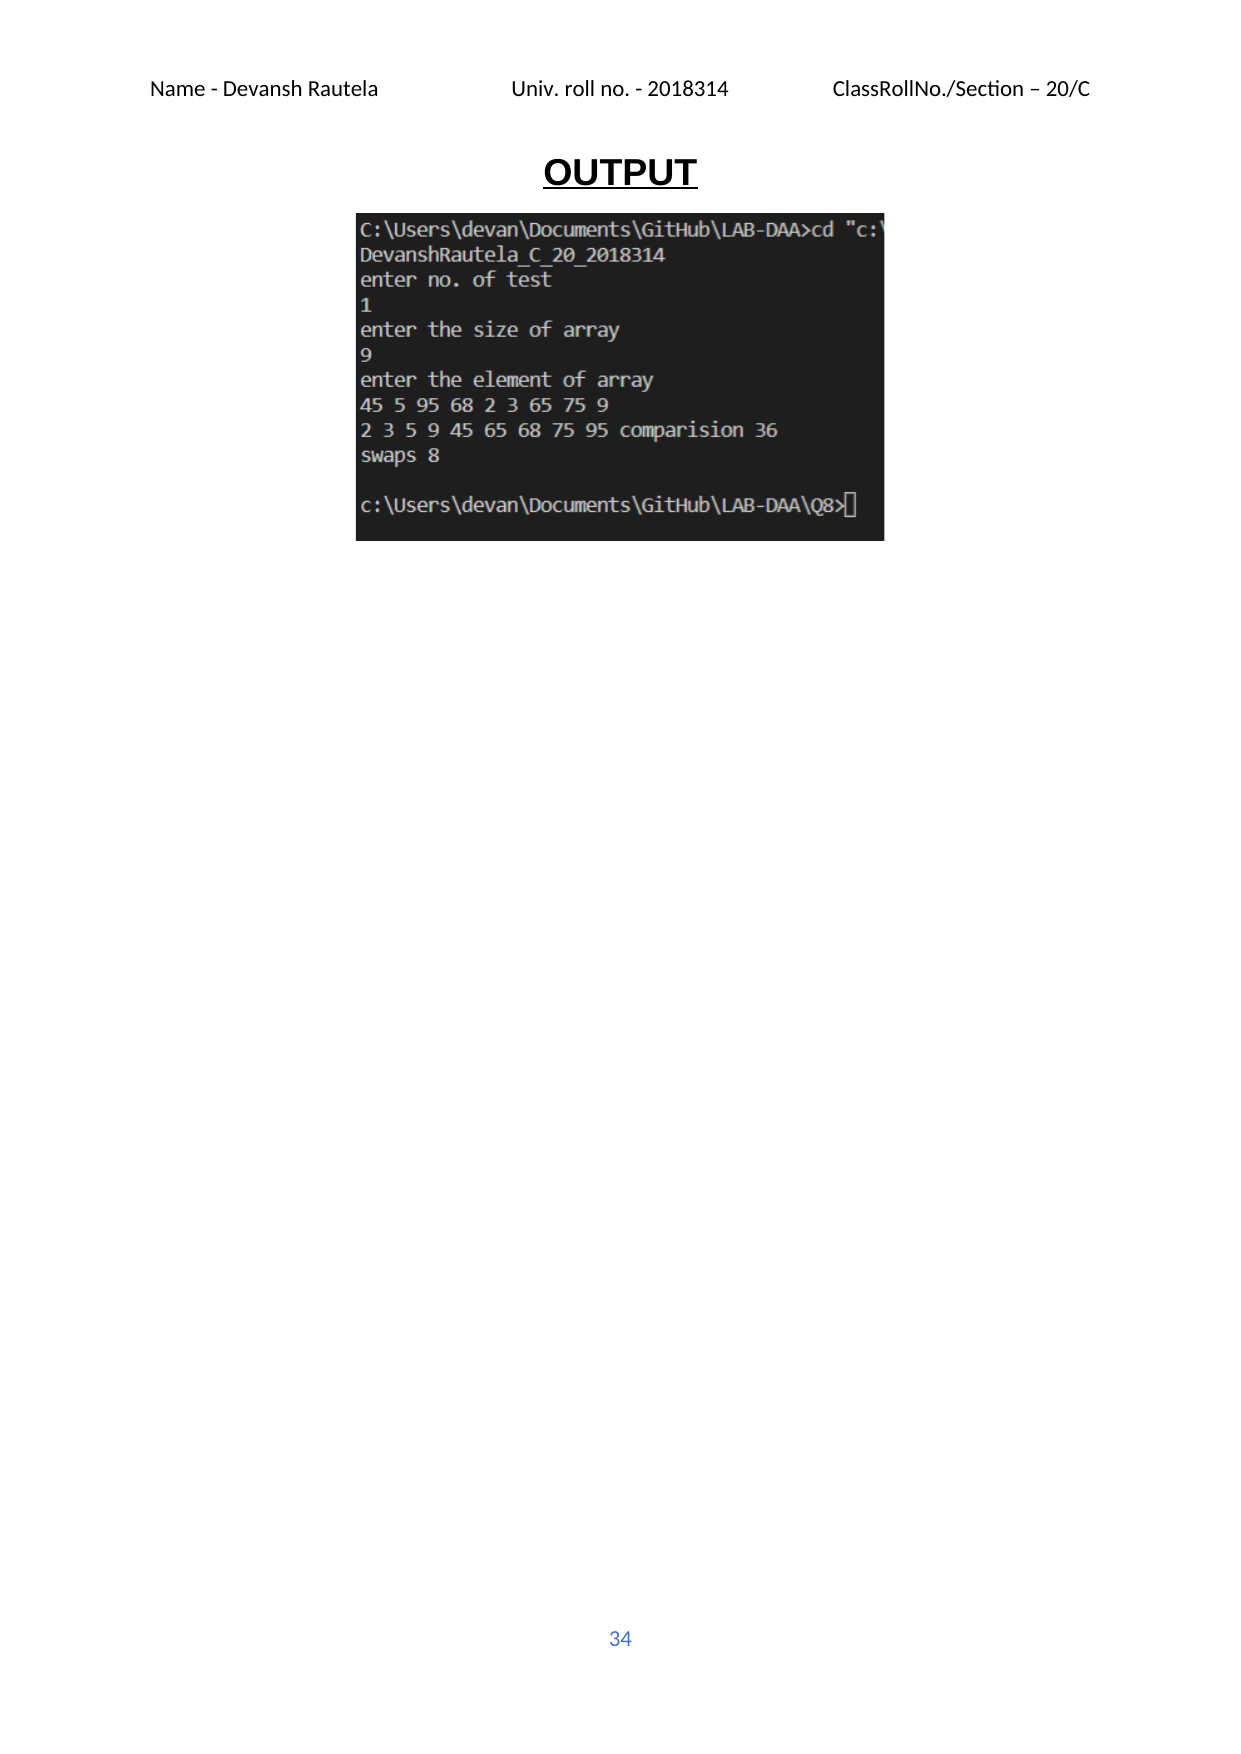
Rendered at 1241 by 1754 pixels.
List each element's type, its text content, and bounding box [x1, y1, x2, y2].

picture [355, 213, 885, 541]
text OUTPUT [150, 150, 1090, 193]
